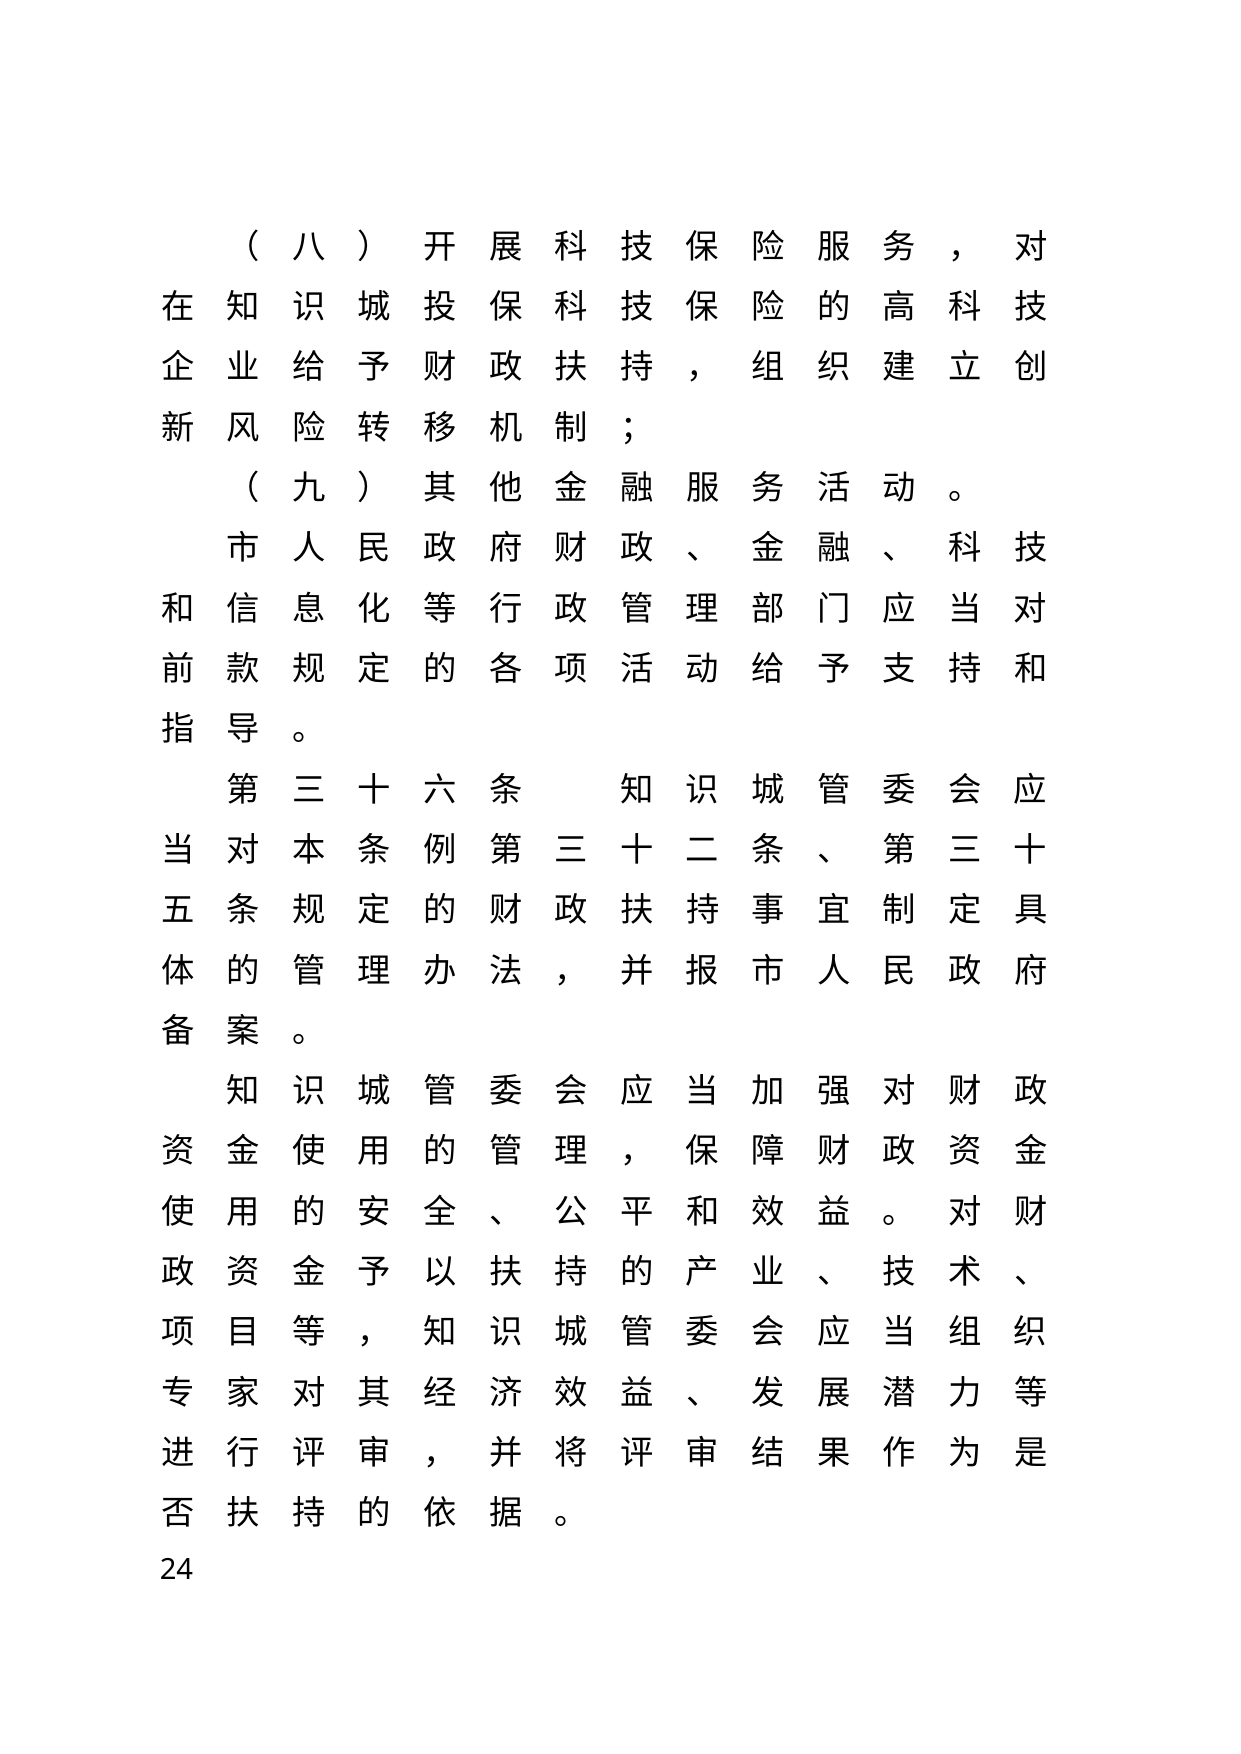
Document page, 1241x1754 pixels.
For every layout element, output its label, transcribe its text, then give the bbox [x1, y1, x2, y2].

text 市人民政府财政、金融、科技和信息化等行政管理部门应当对前款规定的各项活动给予支持和指导。 [161, 515, 1079, 756]
text 知识城管委会应当加强对财政资金使用的管理，保障财政资金使用的安全、公平和效益。对财政资金予以扶持的产业、技术、项目等，知识城管委会应当组织专家对其经济效益、发展潜力等进行评审，并将评审结果作为是否扶持的依据。 [161, 1058, 1079, 1540]
text （八）开展科技保险服务，对在知识城投保科技保险的高科技企业给予财政扶持，组织建立创新风险转移机制； [161, 213, 1079, 455]
text 第三十六条 知识城管委会应当对本条例第三十二条、第三十五条规定的财政扶持事宜制定具体的管理办法，并报市人民政府备案。 [161, 756, 1079, 1058]
text （九）其他金融服务活动。 [161, 455, 1079, 515]
